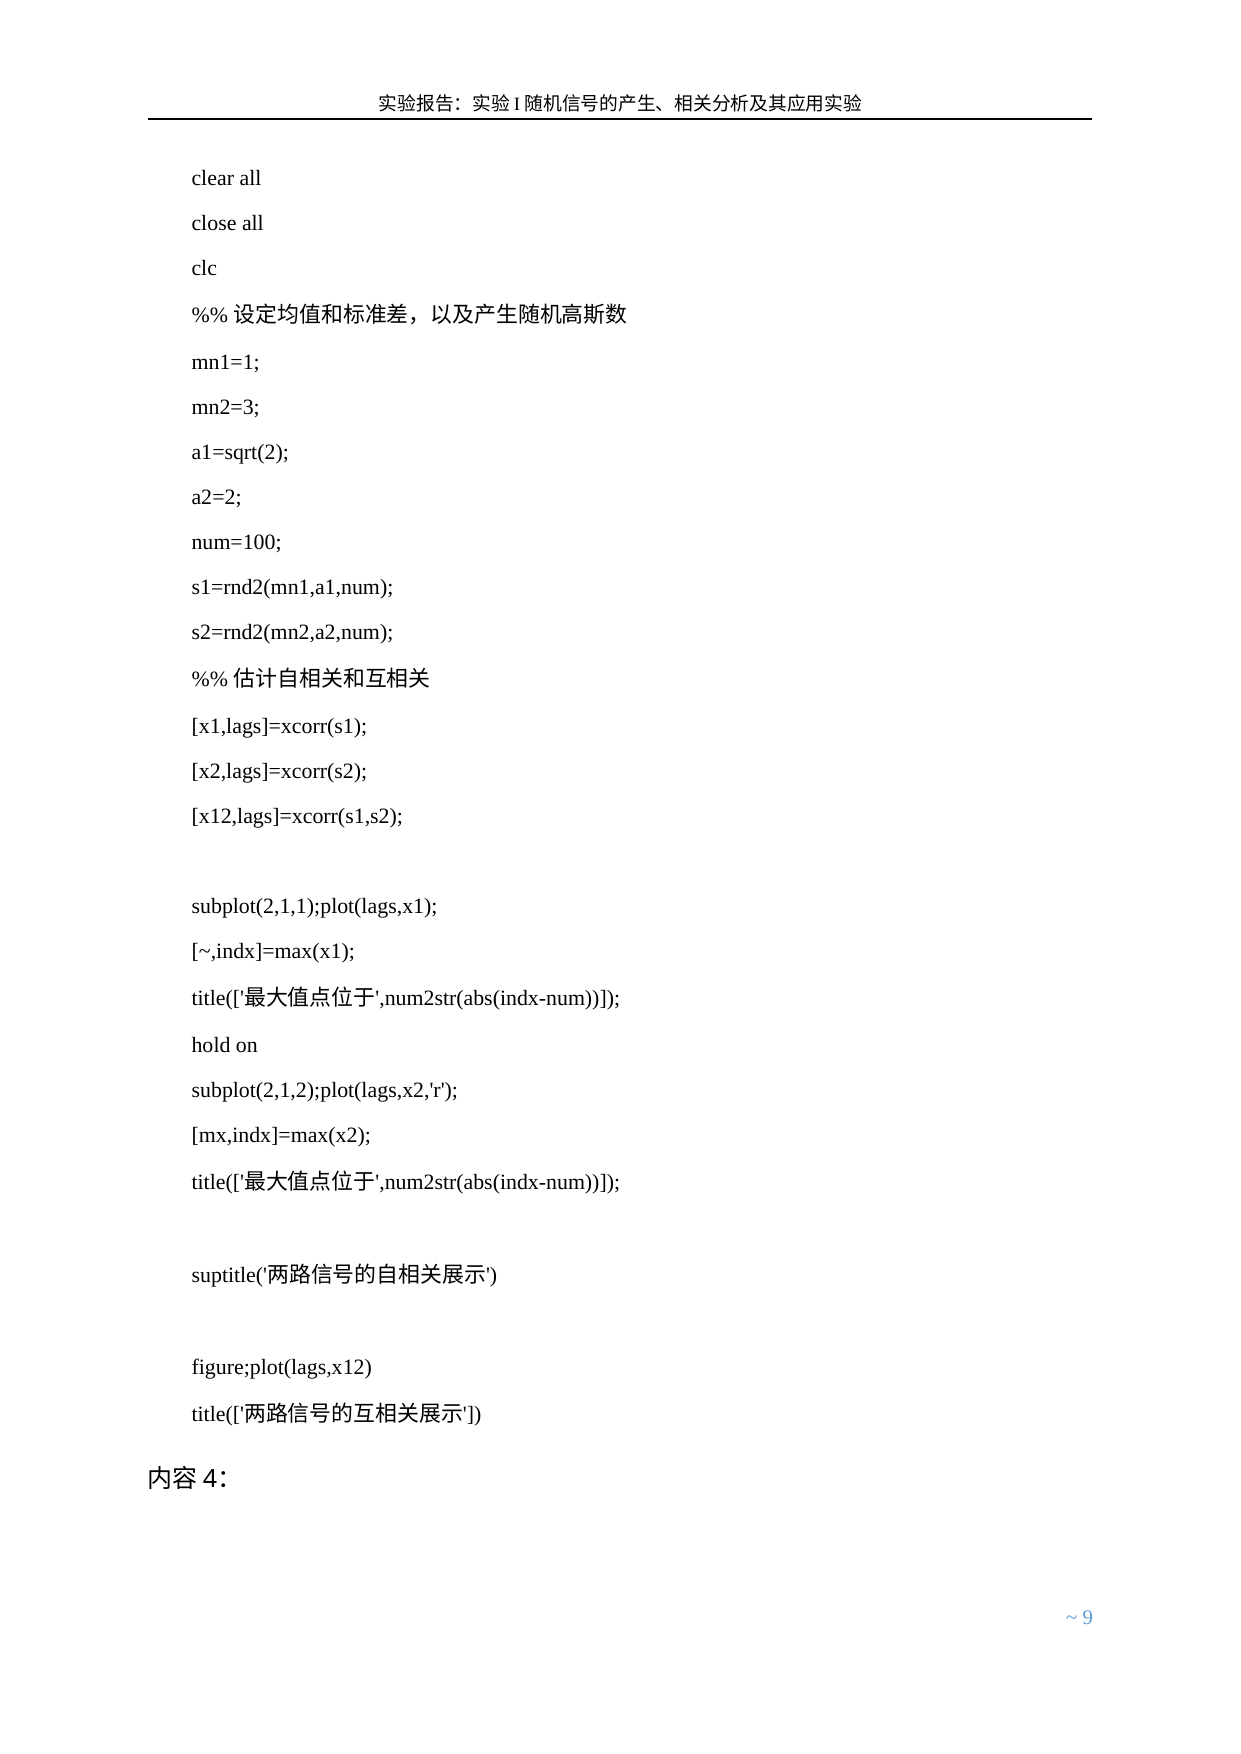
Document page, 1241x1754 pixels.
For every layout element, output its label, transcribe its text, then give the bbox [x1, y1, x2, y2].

text suptitle('两路信号的自相关展示') [191, 1257, 1092, 1289]
text [x12,lags]=xcorr(s1,s2); [191, 799, 1092, 832]
text a2=2; [191, 480, 1092, 513]
text [x1,lags]=xcorr(s1); [191, 709, 1092, 742]
text num=100; [191, 525, 1092, 558]
text title(['最大值点位于',num2str(abs(indx-num))]); [191, 1163, 1092, 1196]
text subplot(2,1,1);plot(lags,x1); [191, 889, 1092, 922]
text 内容4： [148, 1444, 1092, 1509]
text s1=rnd2(mn1,a1,num); [191, 571, 1092, 603]
text close all [191, 206, 1092, 239]
text mn1=1; [191, 345, 1092, 377]
text hold on [191, 1028, 1092, 1061]
text subplot(2,1,2);plot(lags,x2,'r'); [191, 1073, 1092, 1106]
text clear all [191, 161, 1092, 194]
text a1=sqrt(2); [191, 435, 1092, 468]
text %% 设定均值和标准差，以及产生随机高斯数 [191, 297, 1092, 329]
text [x2,lags]=xcorr(s2); [191, 754, 1092, 787]
text mn2=3; [191, 390, 1092, 423]
text clc [191, 252, 1092, 284]
text [mx,indx]=max(x2); [191, 1118, 1092, 1151]
text figure;plot(lags,x12) [191, 1350, 1092, 1383]
text title(['最大值点位于',num2str(abs(indx-num))]); [191, 980, 1092, 1012]
text s2=rnd2(mn2,a2,num); [191, 616, 1092, 648]
text [~,indx]=max(x1); [191, 934, 1092, 967]
text %% 估计自相关和互相关 [191, 661, 1092, 693]
text title(['两路信号的互相关展示']) [191, 1395, 1092, 1428]
